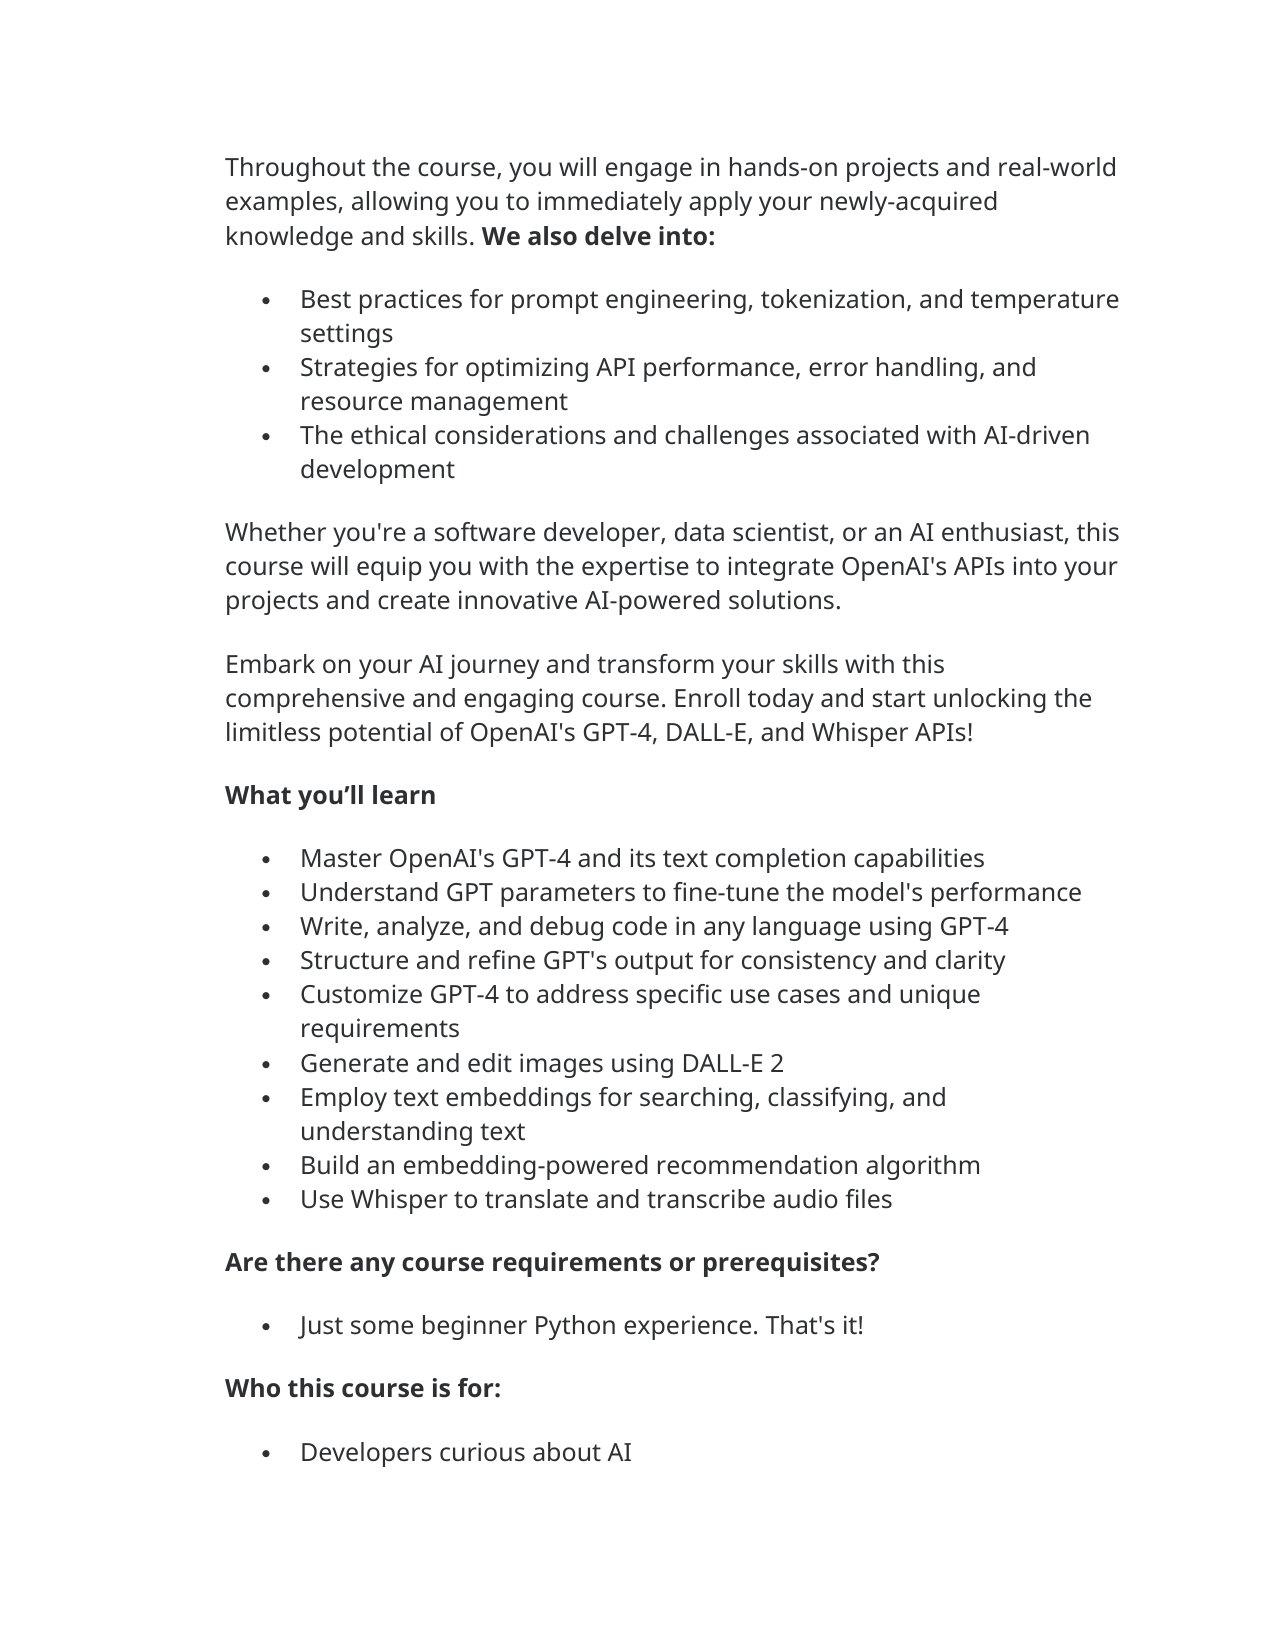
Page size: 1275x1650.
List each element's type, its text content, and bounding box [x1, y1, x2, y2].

list Understand GPT parameters to fine-tune the model's performance [262, 875, 1125, 909]
list Use Whisper to translate and transcribe audio files [262, 1181, 1125, 1216]
list Generate and edit images using DALL-E 2 [262, 1045, 1125, 1079]
list Just some beginner Python experience. That's it! [262, 1308, 1125, 1342]
text Whether you're a software developer, data scientist, or an AI enthusiast, this course will equip you with the expertise to integrate OpenAI's APIs into your projects and create innovative AI-powered solutions. [225, 515, 1125, 617]
list Build an embedding-powered recommendation algorithm [262, 1147, 1125, 1181]
list The ethical considerations and challenges associated with AI-driven development [262, 418, 1125, 486]
list Employ text embeddings for searching, classifying, and understanding text [262, 1079, 1125, 1147]
text Embark on your AI journey and transform your skills with this comprehensive and engaging course. Enroll today and start unlocking the limitless potential of OpenAI's GPT-4, DALL-E, and Whisper APIs! [225, 646, 1125, 748]
text Who this course is for: [225, 1371, 1125, 1405]
list Developers curious about AI [262, 1434, 1125, 1468]
list Customize GPT-4 to address specific use cases and unique requirements [262, 977, 1125, 1045]
text Are there any course requirements or prerequisites? [225, 1245, 1125, 1279]
list Best practices for prompt engineering, tokenization, and temperature settings [262, 281, 1125, 349]
list Write, analyze, and debug code in any language using GPT-4 [262, 909, 1125, 943]
text Throughout the course, you will engage in hands-on projects and real-world examples, allowing you to immediately apply your newly-acquired knowledge and skills. We also delve into: [225, 150, 1125, 252]
list Strategies for optimizing API performance, error handling, and resource management [262, 349, 1125, 418]
list Structure and refine GPT's output for consistency and clarity [262, 943, 1125, 977]
list Master OpenAI's GPT-4 and its text completion capabilities [262, 841, 1125, 875]
text What you’ll learn [225, 778, 1125, 812]
